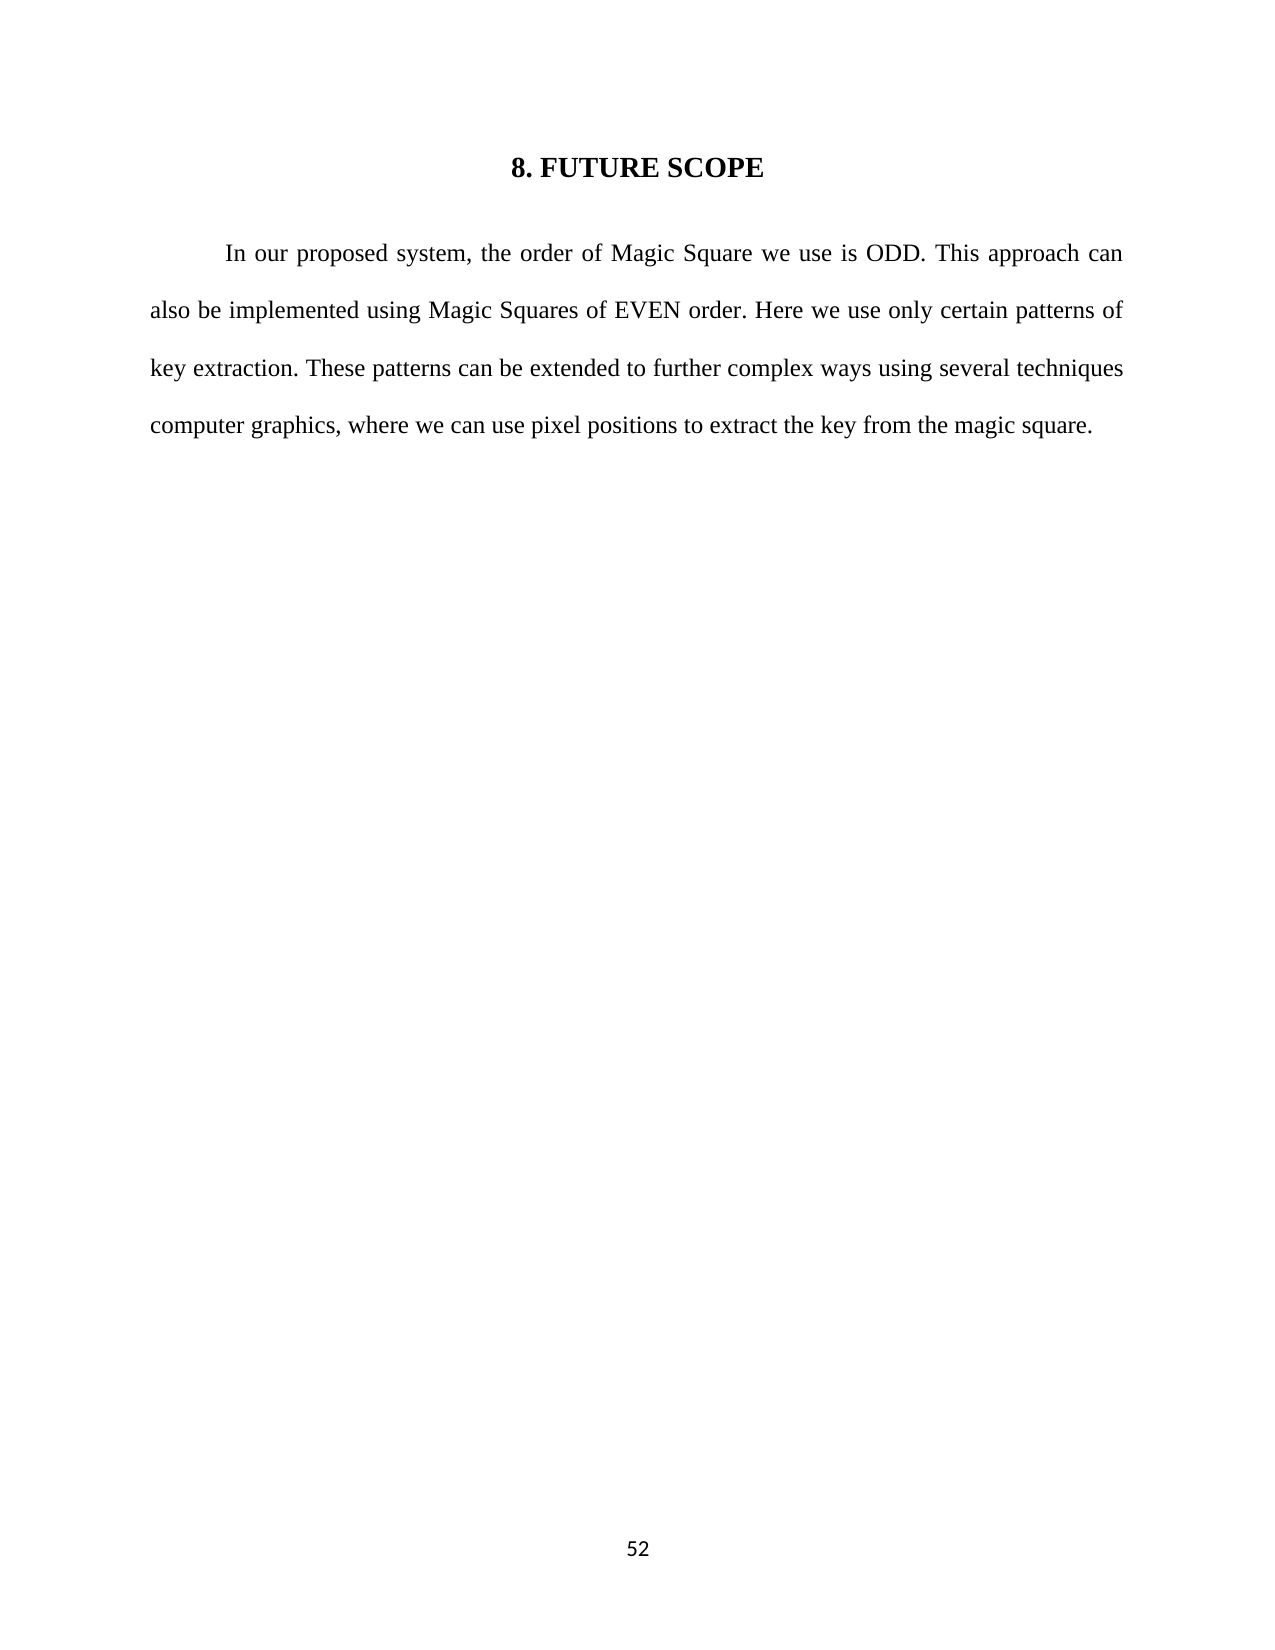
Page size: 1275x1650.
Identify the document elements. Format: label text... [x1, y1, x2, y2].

text 8. FUTURE SCOPE [150, 150, 1125, 183]
text In our proposed system, the order of Magic Square we use is ODD. This approach can also be implemented using Magic Squares of EVEN order. Here we use only certain patterns of key extraction. These patterns can be extended to further complex ways using several techniques computer graphics, where we can use pixel positions to extract the key from the magic square. [150, 238, 1125, 439]
